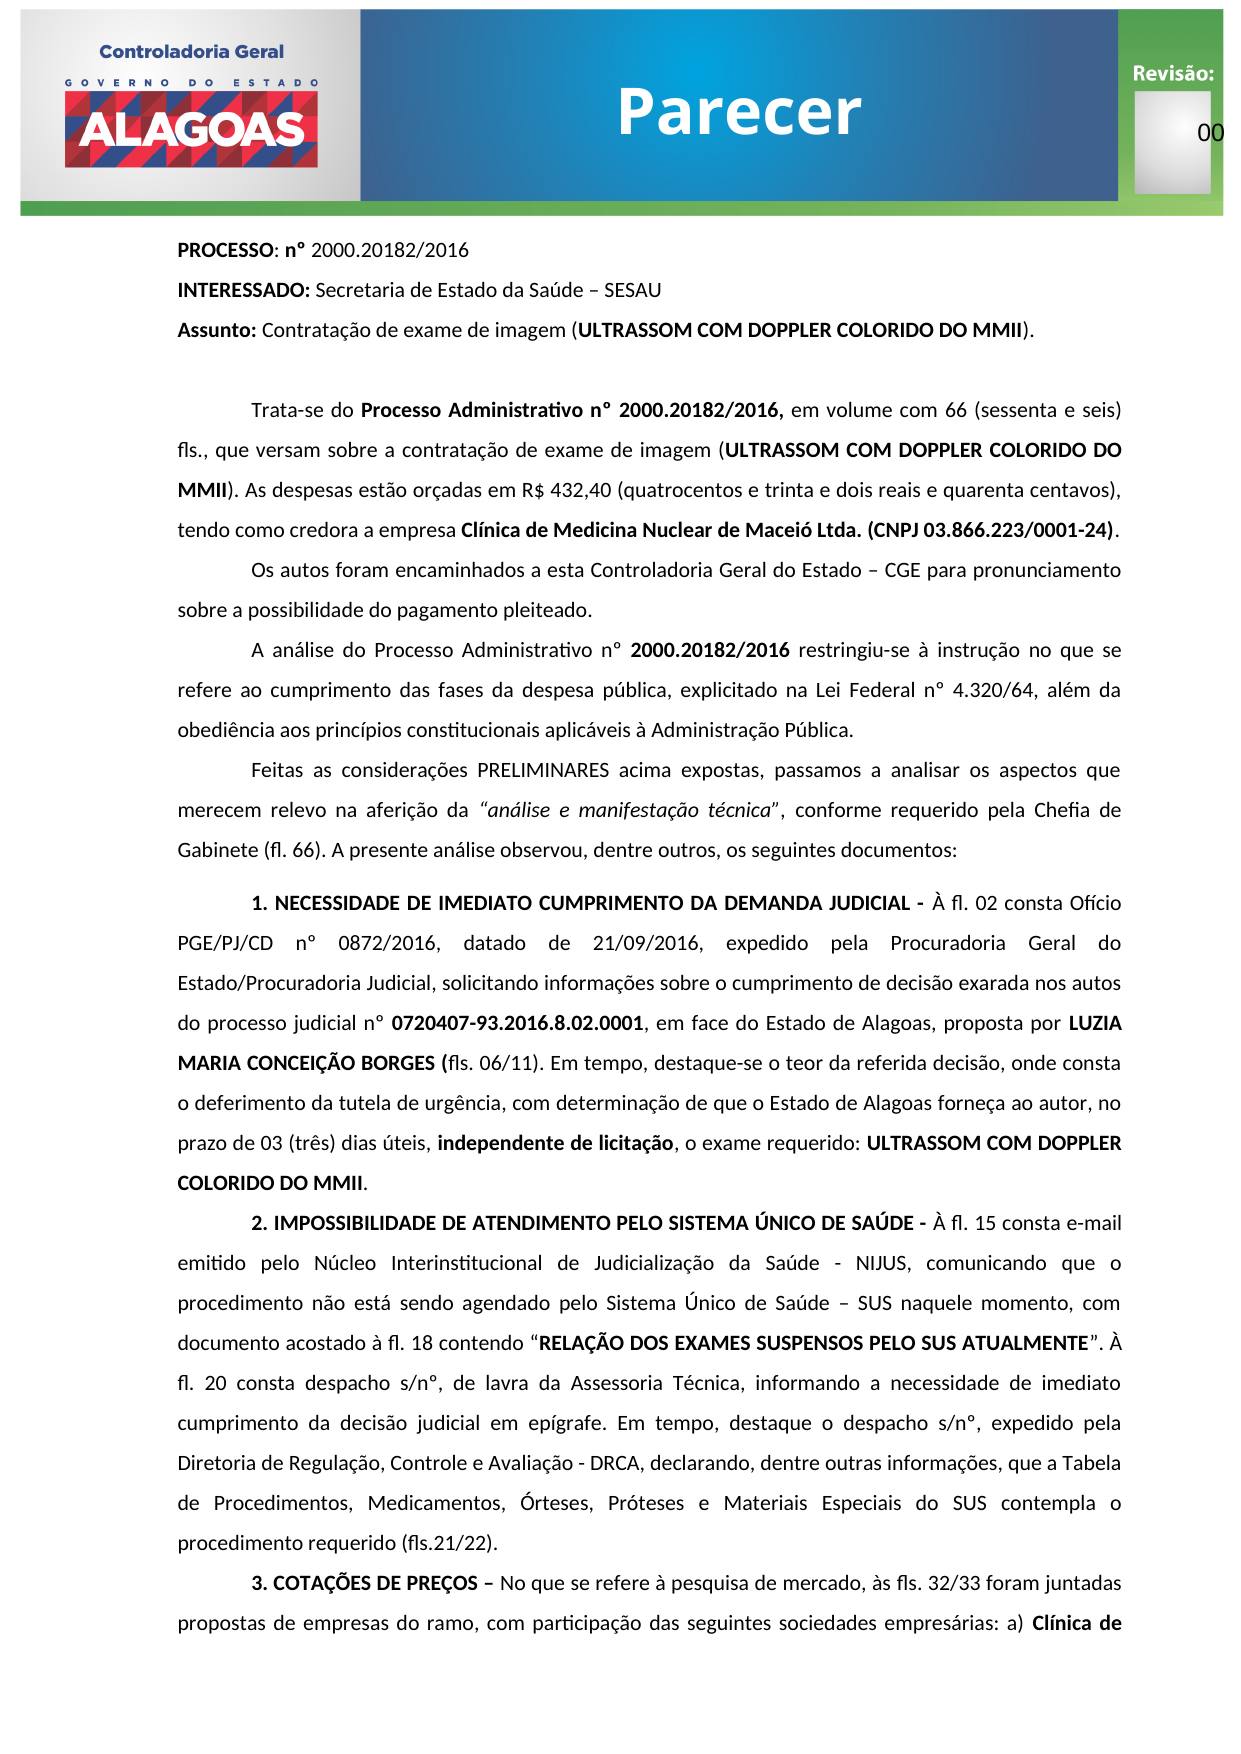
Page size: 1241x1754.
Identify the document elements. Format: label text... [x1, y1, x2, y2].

text INTERESSADO: Secretaria de Estado da Saúde – SESAU [177, 276, 1122, 303]
picture [1214, 125, 1222, 139]
text Assunto: Contratação de exame de imagem (ULTRASSOM COM DOPPLER COLORIDO DO MMII). [177, 316, 1122, 343]
text Trata-se do Processo Administrativo nº 2000.20182/2016, em volume com 66 (sessenta e seis) fls., que versam sobre a contratação de exame de imagem (ULTRASSOM COM DOPPLER COLORIDO DO MMII). As despesas estão orçadas em R$ 432,40 (quatrocentos e trinta e dois reais e quarenta centavos), tendo como credora a empresa Clínica de Medicina Nuclear de Maceió Ltda. (CNPJ 03.866.223/0001-24). [177, 396, 1122, 543]
list 1. NECESSIDADE DE IMEDIATO CUMPRIMENTO DA DEMANDA JUDICIAL - À fl. 02 consta Ofício PGE/PJ/CD nº 0872/2016, datado de 21/09/2016, expedido pela Procuradoria Geral do Estado/Procuradoria Judicial, solicitando informações sobre o cumprimento de decisão exarada nos autos do processo judicial nº 0720407-93.2016.8.02.0001, em face do Estado de Alagoas, proposta por LUZIA MARIA CONCEIÇÃO BORGES (fls. 06/11). Em tempo, destaque-se o teor da referida decisão, onde consta o deferimento da tutela de urgência, com determinação de que o Estado de Alagoas forneça ao autor, no prazo de 03 (três) dias úteis, independente de licitação, o exame requerido: ULTRASSOM COM DOPPLER COLORIDO DO MMII. [177, 889, 1122, 1195]
text Feitas as considerações PRELIMINARES acima expostas, passamos a analisar os aspectos que merecem relevo na aferição da “análise e manifestação técnica”, conforme requerido pela Chefia de Gabinete (fl. 66). A presente análise observou, dentre outros, os seguintes documentos: [177, 756, 1122, 863]
text Os autos foram encaminhados a esta Controladoria Geral do Estado – CGE para pronunciamento sobre a possibilidade do pagamento pleiteado. [177, 556, 1122, 623]
text A análise do Processo Administrativo nº 2000.20182/2016 restringiu-se à instrução no que se refere ao cumprimento das fases da despesa pública, explicitado na Lei Federal nº 4.320/64, além da obediência aos princípios constitucionais aplicáveis à Administração Pública. [177, 636, 1122, 743]
picture [20, 9, 1224, 216]
text PROCESSO: nº 2000.20182/2016 [177, 236, 1122, 263]
text 2. IMPOSSIBILIDADE DE ATENDIMENTO PELO SISTEMA ÚNICO DE SAÚDE - À fl. 15 consta e-mail emitido pelo Núcleo Interinstitucional de Judicialização da Saúde - NIJUS, comunicando que o procedimento não está sendo agendado pelo Sistema Único de Saúde – SUS naquele momento, com documento acostado à fl. 18 contendo “RELAÇÃO DOS EXAMES SUSPENSOS PELO SUS ATUALMENTE”. À fl. 20 consta despacho s/nº, de lavra da Assessoria Técnica, informando a necessidade de imediato cumprimento da decisão judicial em epígrafe. Em tempo, destaque o despacho s/nº, expedido pela Diretoria de Regulação, Controle e Avaliação - DRCA, declarando, dentre outras informações, que a Tabela de Procedimentos, Medicamentos, Órteses, Próteses e Materiais Especiais do SUS contempla o procedimento requerido (fls.21/22). [177, 1209, 1122, 1555]
